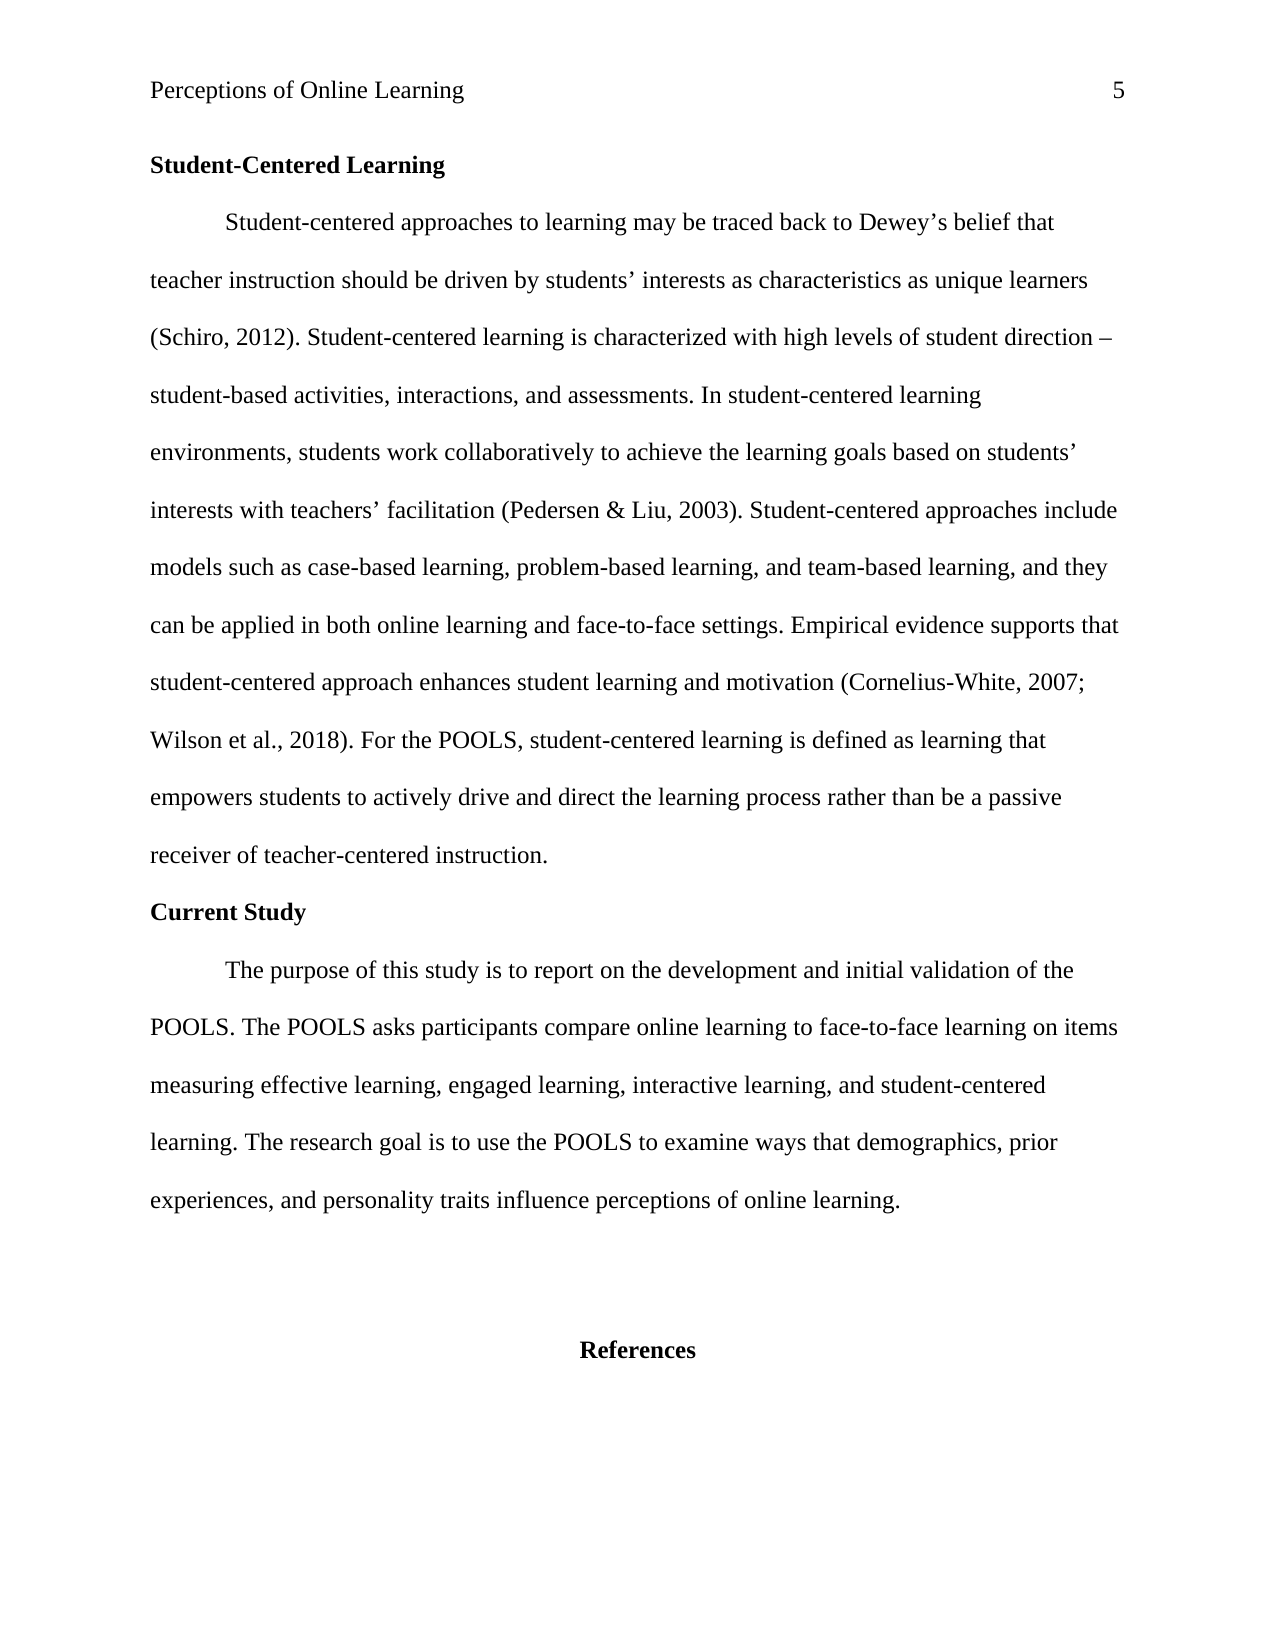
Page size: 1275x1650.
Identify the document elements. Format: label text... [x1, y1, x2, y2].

text Student-centered approaches to learning may be traced back to Dewey’s belief that teacher instruction should be driven by students’ interests as characteristics as unique learners (Schiro, 2012). Student-centered learning is characterized with high levels of student direction –student-based activities, interactions, and assessments. In student-centered learning environments, students work collaboratively to achieve the learning goals based on students’ interests with teachers’ facilitation (Pedersen & Liu, 2003). Student-centered approaches include models such as case-based learning, problem-based learning, and team-based learning, and they can be applied in both online learning and face-to-face settings. Empirical evidence supports that student-centered approach enhances student learning and motivation (Cornelius-White, 2007; Wilson et al., 2018). For the POOLS, student-centered learning is defined as learning that empowers students to actively drive and direct the learning process rather than be a passive receiver of teacher-centered instruction. [150, 207, 1125, 869]
text The purpose of this study is to report on the development and initial validation of the POOLS. The POOLS asks participants compare online learning to face-to-face learning on items measuring effective learning, engaged learning, interactive learning, and student-centered learning. The research goal is to use the POOLS to examine ways that demographics, prior experiences, and personality traits influence perceptions of online learning. [150, 955, 1125, 1214]
text Student-Centered Learning [150, 150, 1125, 179]
text Current Study [150, 897, 1125, 926]
text References [150, 1336, 1125, 1364]
